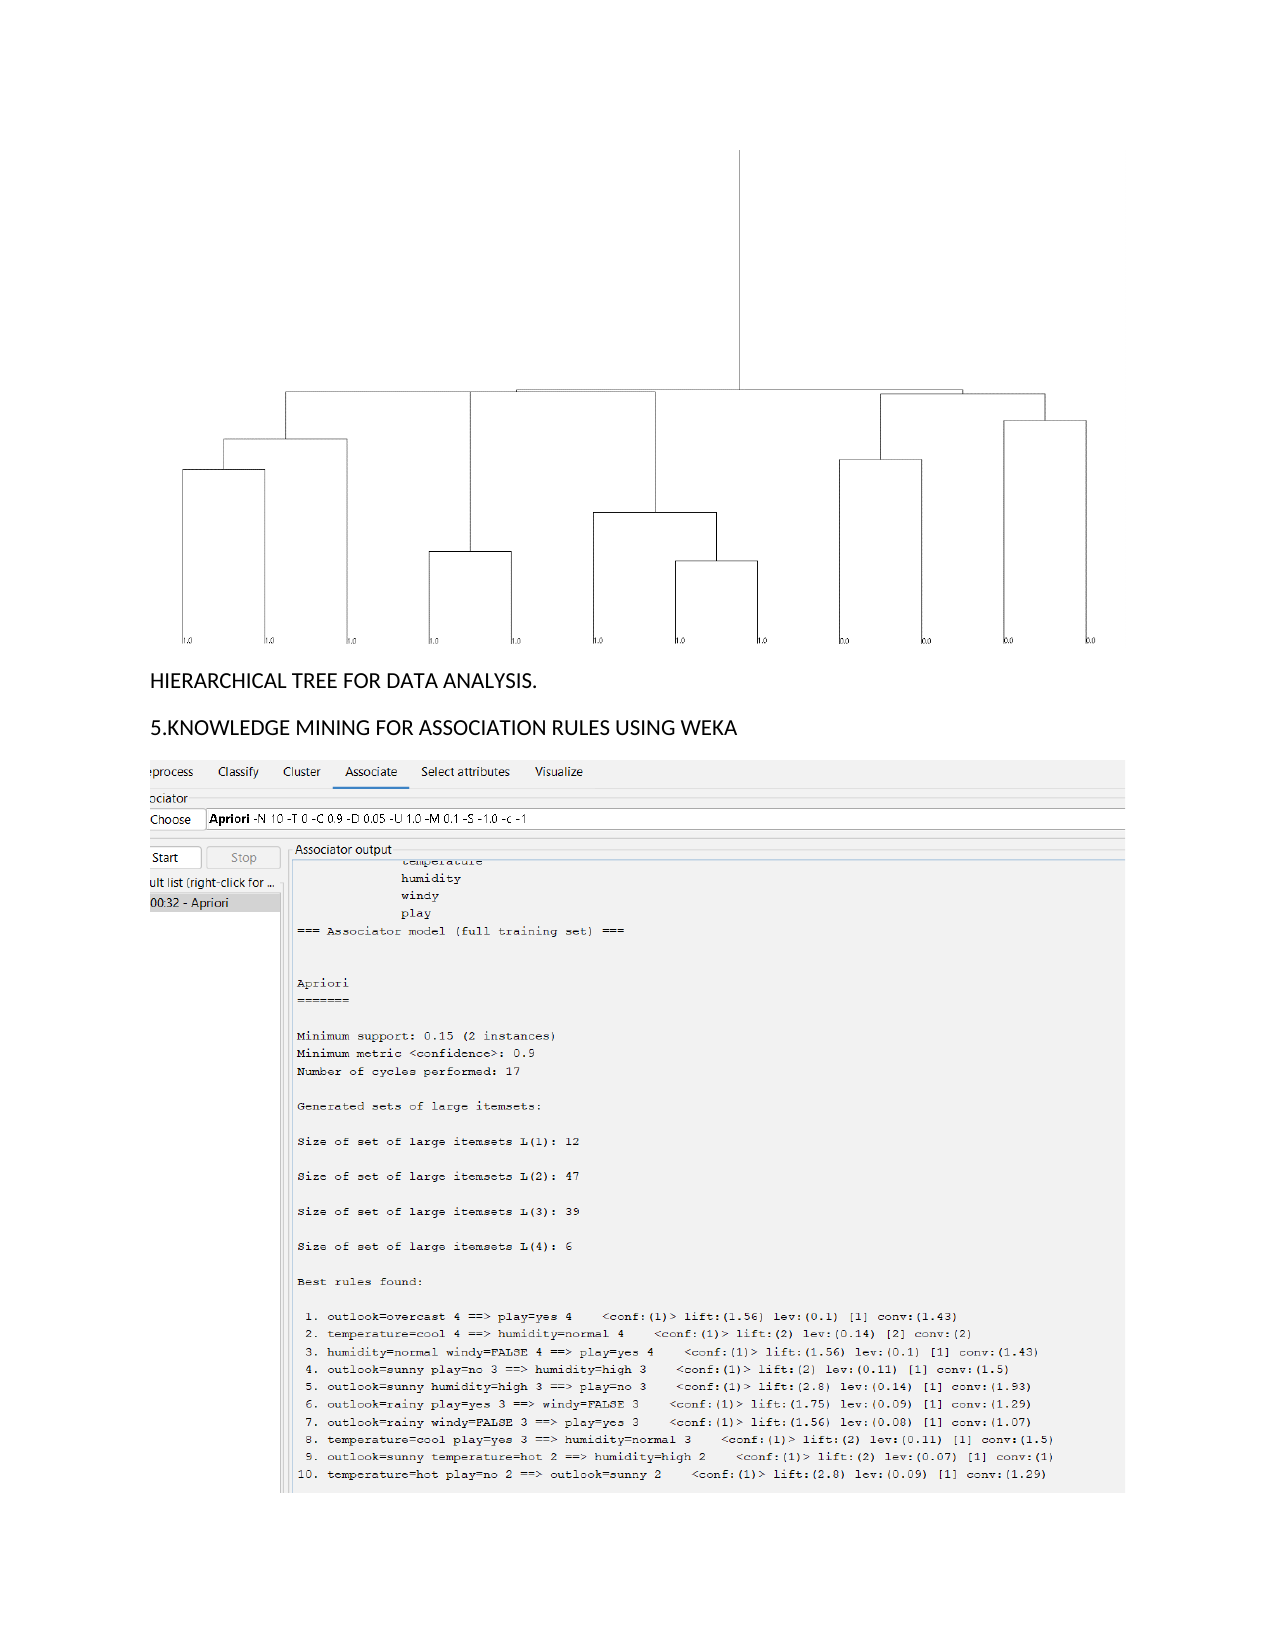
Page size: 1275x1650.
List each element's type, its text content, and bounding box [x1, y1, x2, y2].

picture [150, 760, 1125, 1493]
text 5.KNOWLEDGE MINING FOR ASSOCIATION RULES USING WEKA [150, 713, 1125, 742]
picture [150, 150, 1125, 648]
text HIERARCHICAL TREE FOR DATA ANALYSIS. [150, 667, 1125, 695]
